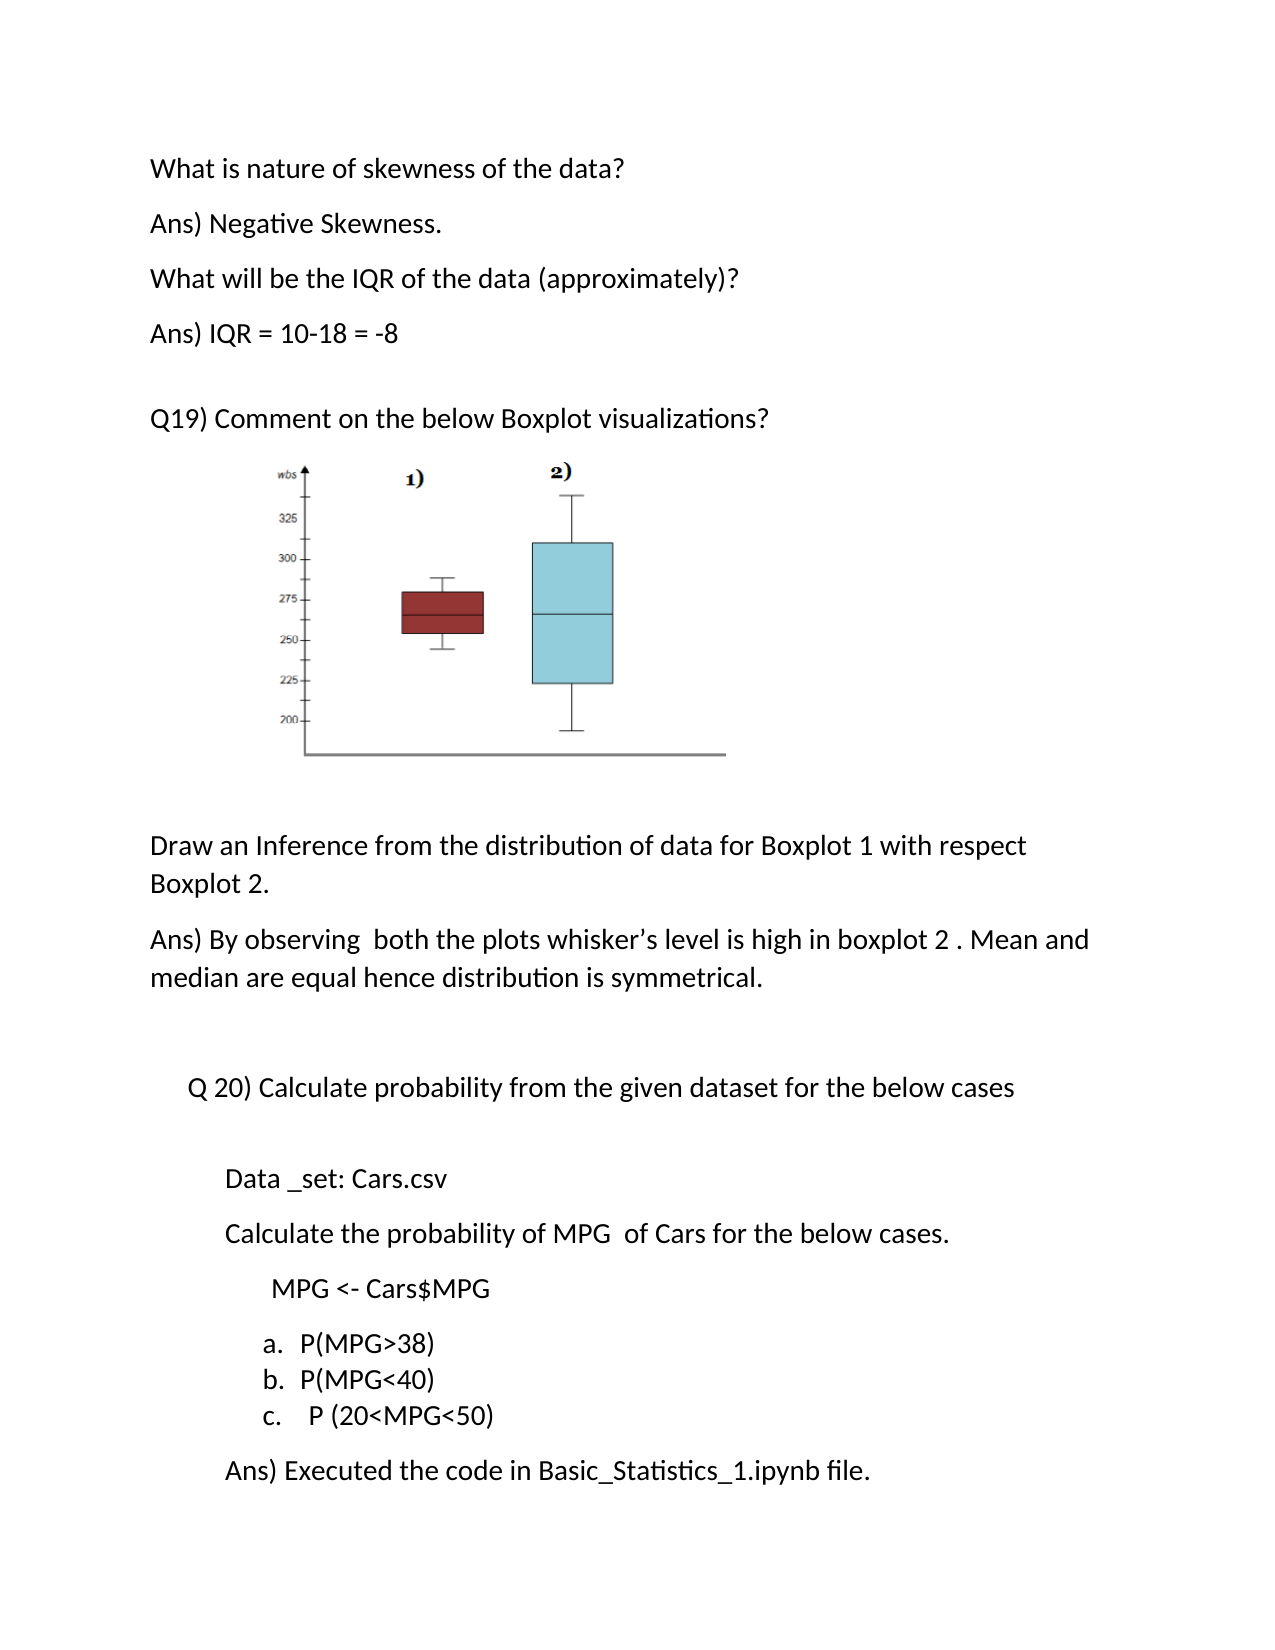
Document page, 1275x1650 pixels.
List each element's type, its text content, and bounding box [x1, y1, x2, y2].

text Q 20) Calculate probability from the given dataset for the below cases [187, 1069, 1125, 1105]
text Ans) Negative Skewness. [150, 205, 1125, 241]
text Ans) By observing both the plots whisker’s level is high in boxplot 2 . Mean and median are equal hence distribution is symmetrical. [150, 921, 1125, 995]
list P(MPG<40) [262, 1361, 1125, 1397]
picture [150, 455, 729, 809]
text Draw an Inference from the distribution of data for Boxplot 1 with respect Boxplot 2. [150, 827, 1125, 901]
text What will be the IQR of the data (approximately)? [150, 260, 1125, 296]
text What is nature of skewness of the data? [150, 150, 1125, 186]
text Ans) Executed the code in Basic_Statistics_1.ipynb file. [150, 1452, 1125, 1487]
text Ans) IQR = 10-18 = -8 [150, 315, 1125, 381]
text MPG <- Cars$MPG [225, 1270, 1125, 1306]
text Data _set: Cars.csv [225, 1160, 1125, 1196]
text Calculate the probability of MPG of Cars for the below cases. [225, 1215, 1125, 1251]
list P(MPG>38) [262, 1325, 1125, 1361]
text c. P (20<MPG<50) [262, 1397, 1125, 1432]
text Q19) Comment on the below Boxplot visualizations? [150, 400, 1125, 436]
